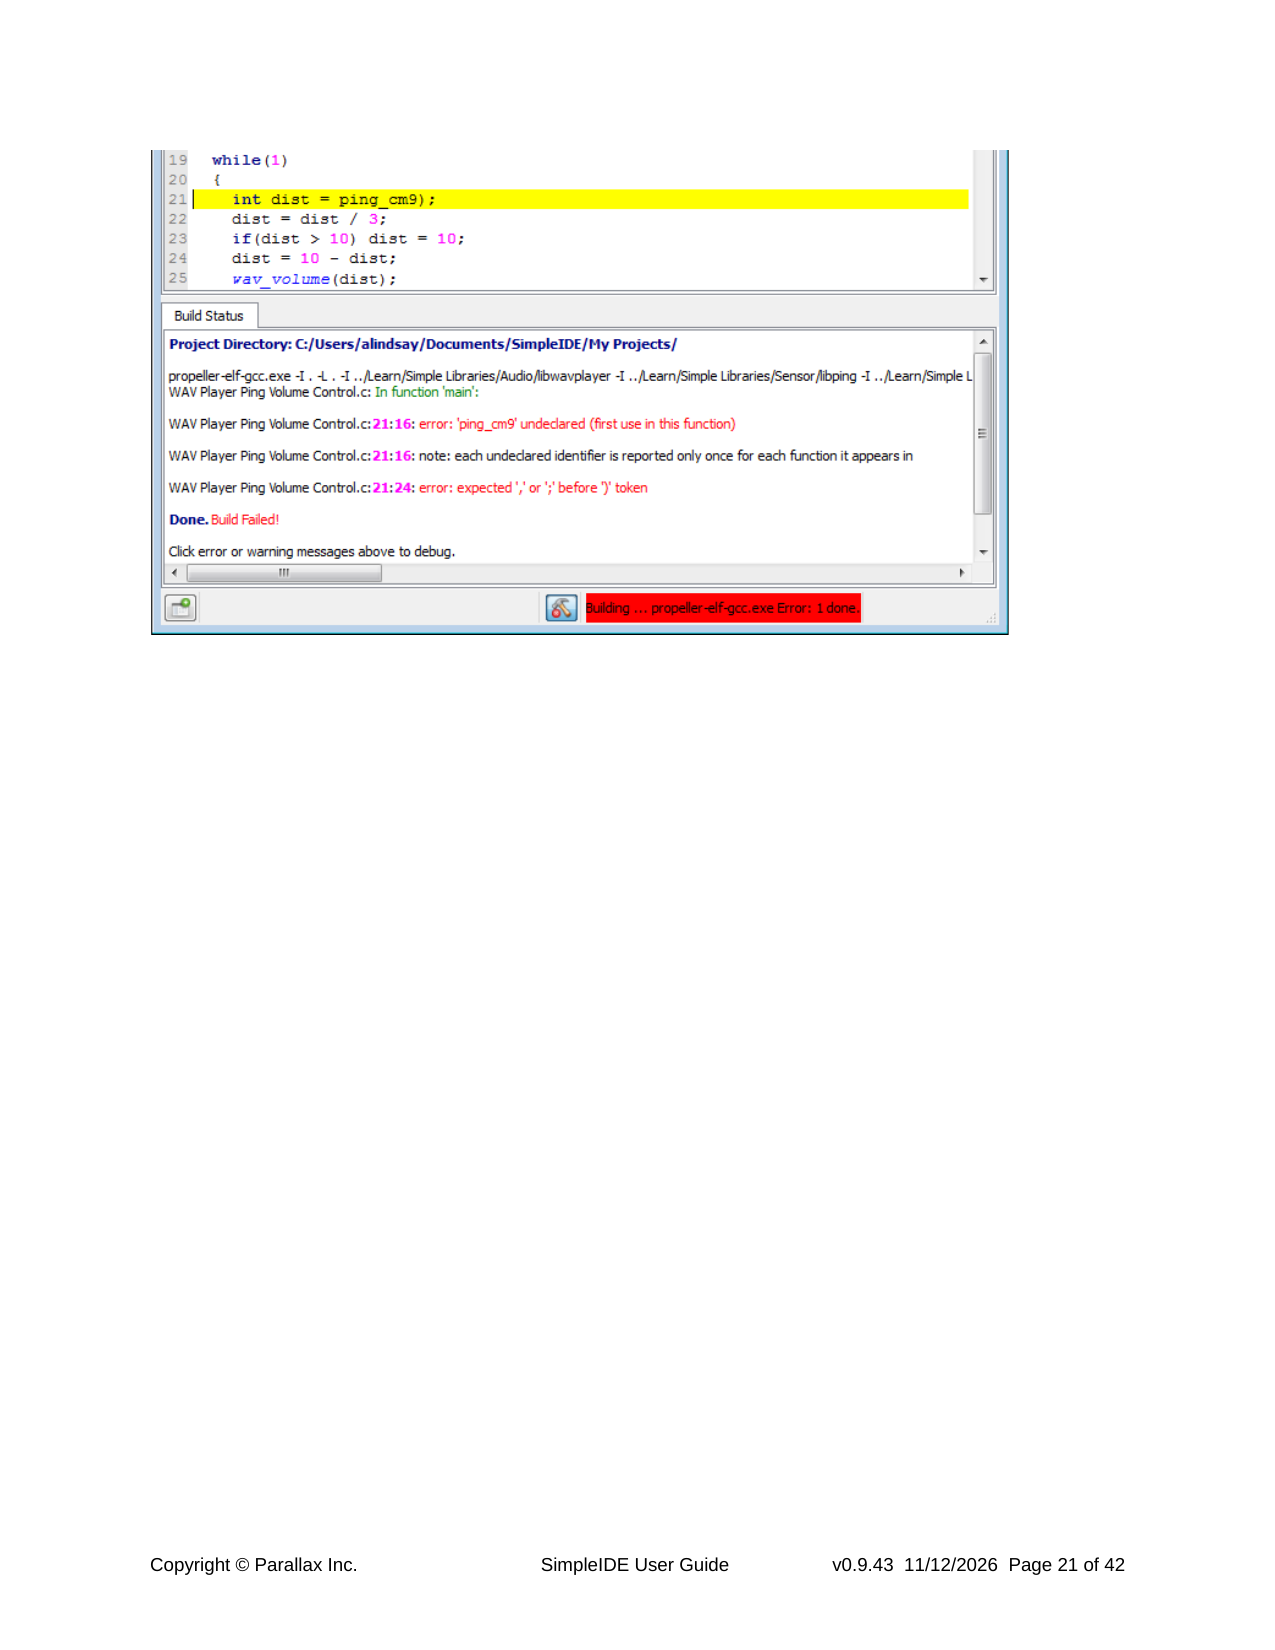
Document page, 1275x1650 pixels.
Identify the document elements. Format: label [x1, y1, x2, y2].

picture [150, 150, 1009, 635]
